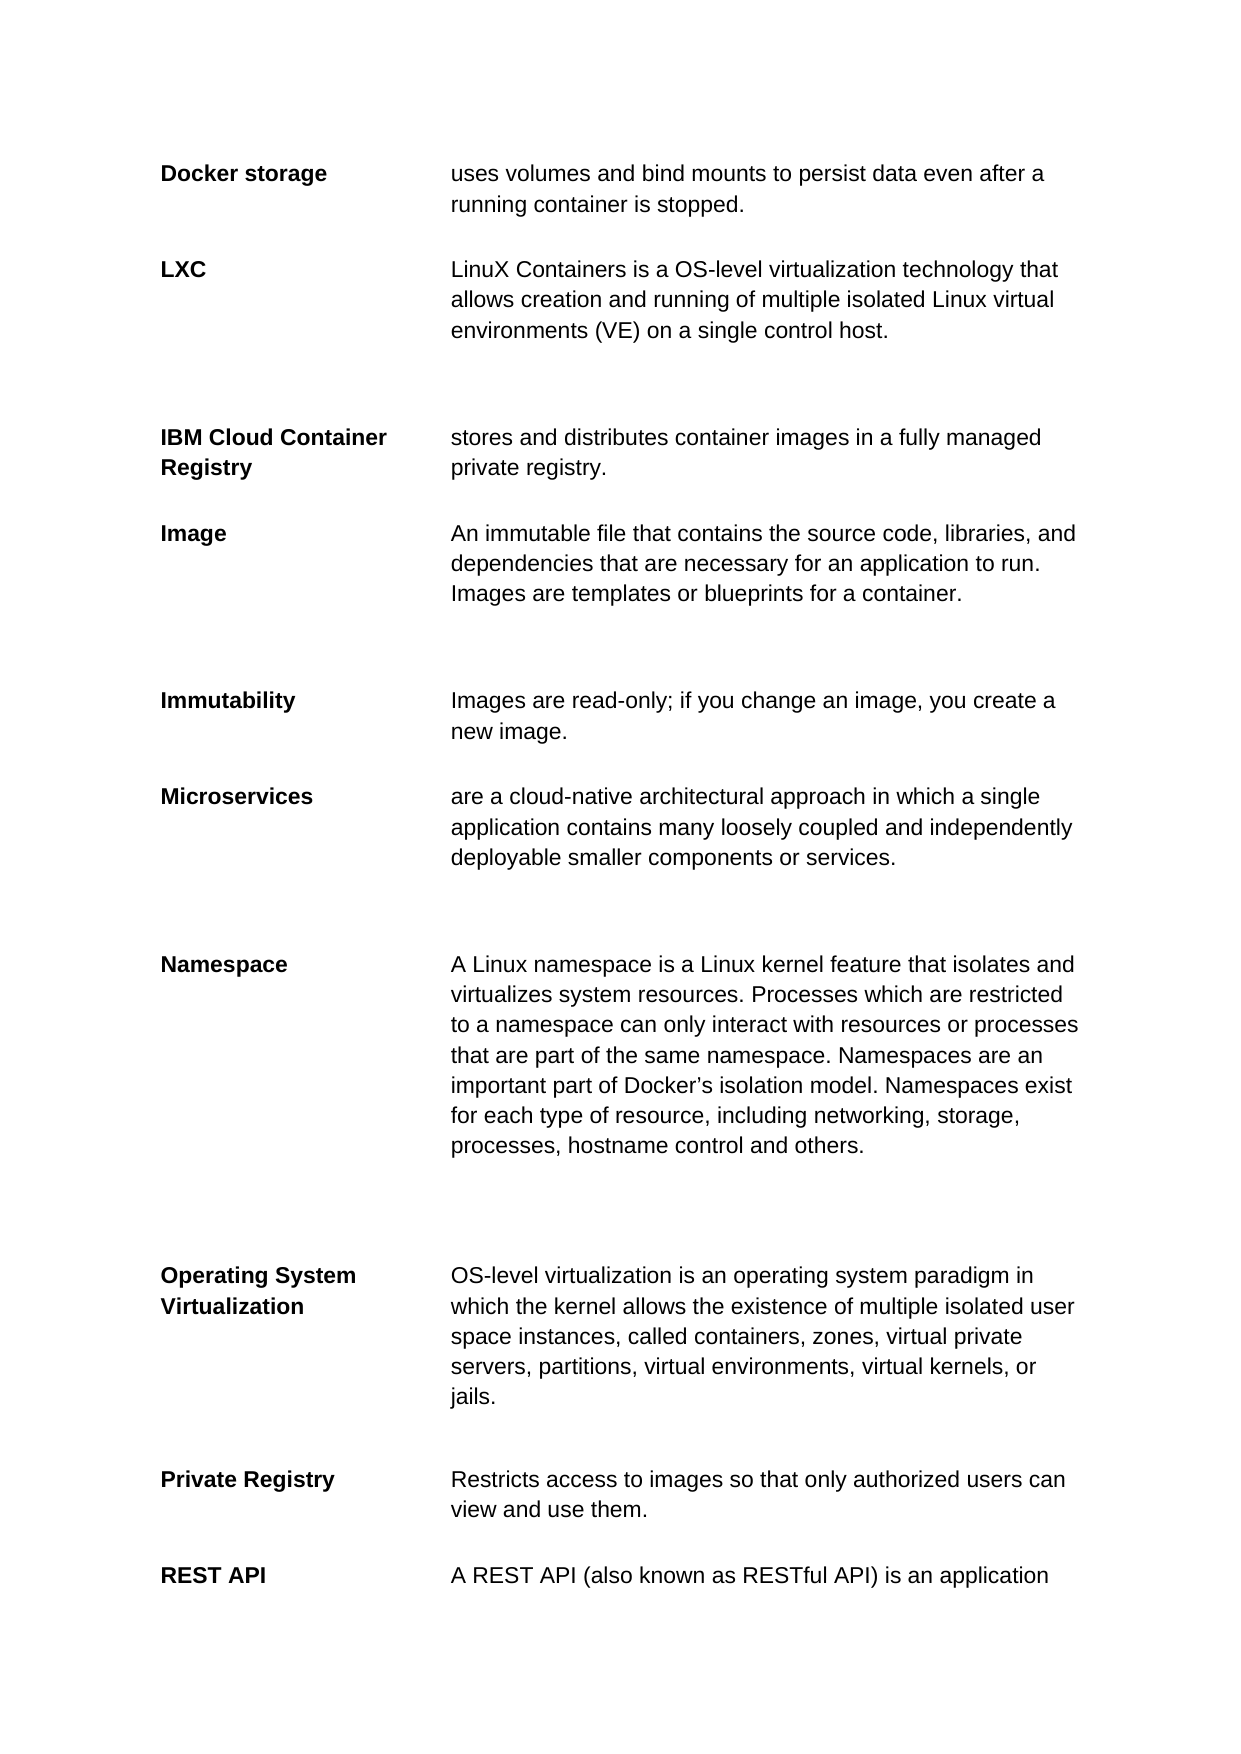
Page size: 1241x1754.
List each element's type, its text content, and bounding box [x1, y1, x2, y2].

table_cell REST API [150, 1552, 440, 1604]
table_cell IBM Cloud Container Registry [150, 414, 440, 509]
table_cell LinuX Containers is a OS-level virtualization technology that allows creation and running of multiple isolated Linux virtual environments (VE) on a single control host. [440, 246, 1090, 413]
table_cell Restricts access to images so that only authorized users can view and use them. [440, 1456, 1090, 1552]
table_cell Namespace [150, 941, 440, 1252]
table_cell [440, 1552, 1090, 1604]
table_cell Images are read-only; if you change an image, you create a new image. [440, 677, 1090, 773]
table_cell OS-level virtualization is an operating system paradigm in which the kernel allows the existence of multiple isolated user space instances, called containers, zones, virtual private servers, partitions, virtual environments, virtual kernels, or jails. [440, 1252, 1090, 1456]
table_cell Private Registry [150, 1456, 440, 1552]
table_cell are a cloud-native architectural approach in which a single application contains many loosely coupled and independently deployable smaller components or services. [440, 773, 1090, 941]
table_cell Image [150, 509, 440, 677]
table_cell An immutable file that contains the source code, libraries, and dependencies that are necessary for an application to run. Images are templates or blueprints for a container. [440, 509, 1090, 677]
table_cell stores and distributes container images in a fully managed private registry. [440, 414, 1090, 509]
table_cell Operating System Virtualization [150, 1252, 440, 1456]
table_cell Docker storage [150, 150, 440, 246]
table_cell Immutability [150, 677, 440, 773]
table_cell Microservices [150, 773, 440, 941]
table_cell LXC [150, 246, 440, 413]
table_cell uses volumes and bind mounts to persist data even after a running container is stopped. [440, 150, 1090, 246]
table_cell A Linux namespace is a Linux kernel feature that isolates and virtualizes system resources. Processes which are restricted to a namespace can only interact with resources or processes that are part of the same namespace. Namespaces are an important part of Docker’s isolation model. Namespaces exist for each type of resource, including networking, storage, processes, hostname control and others. [440, 941, 1090, 1252]
